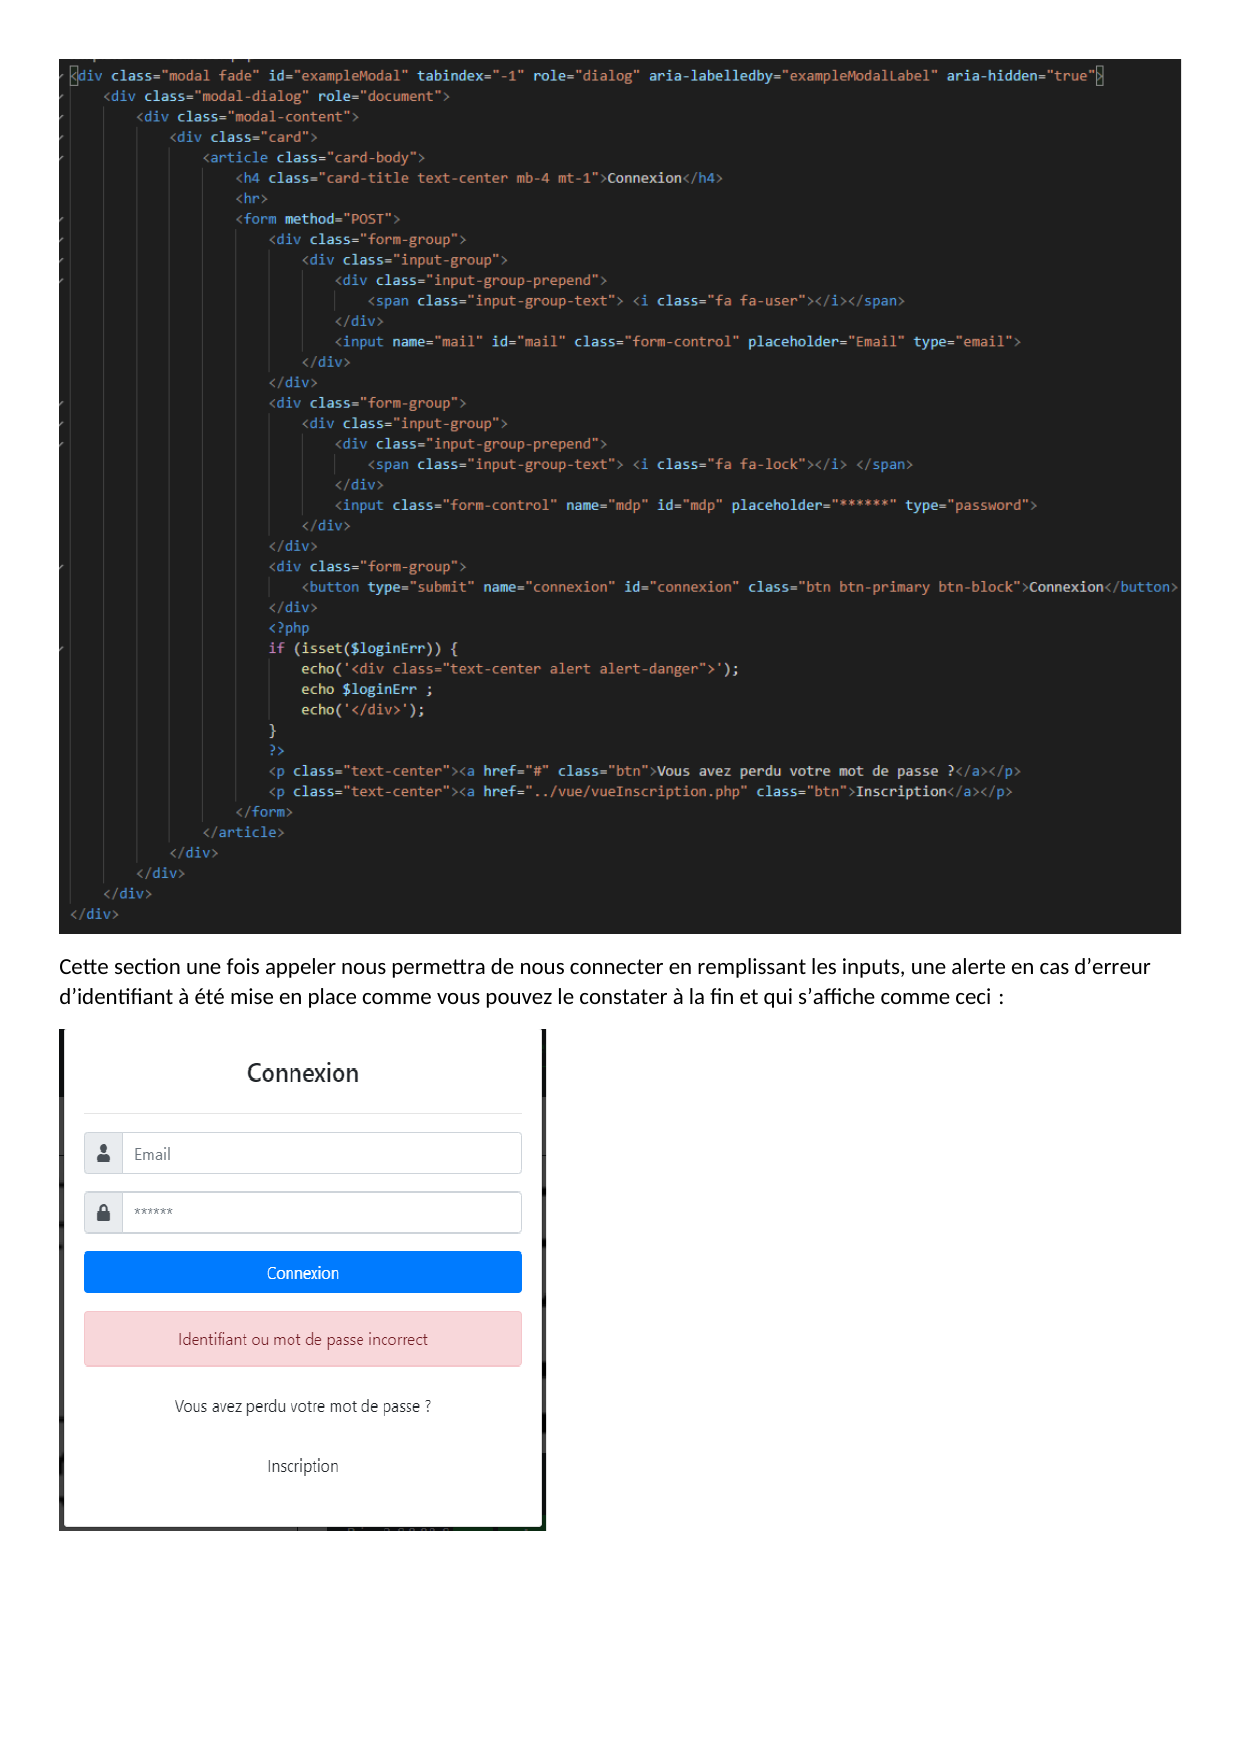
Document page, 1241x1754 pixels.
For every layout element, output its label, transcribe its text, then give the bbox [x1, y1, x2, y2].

picture [59, 59, 1182, 934]
text Cette section une fois appeler nous permettra de nous connecter en remplissant les inputs, une alerte en cas d’erreur d’identifiant à été mise en place comme vous pouvez le constater à la fin et qui s’affiche comme ceci : [59, 952, 1181, 1010]
picture [59, 1029, 547, 1531]
